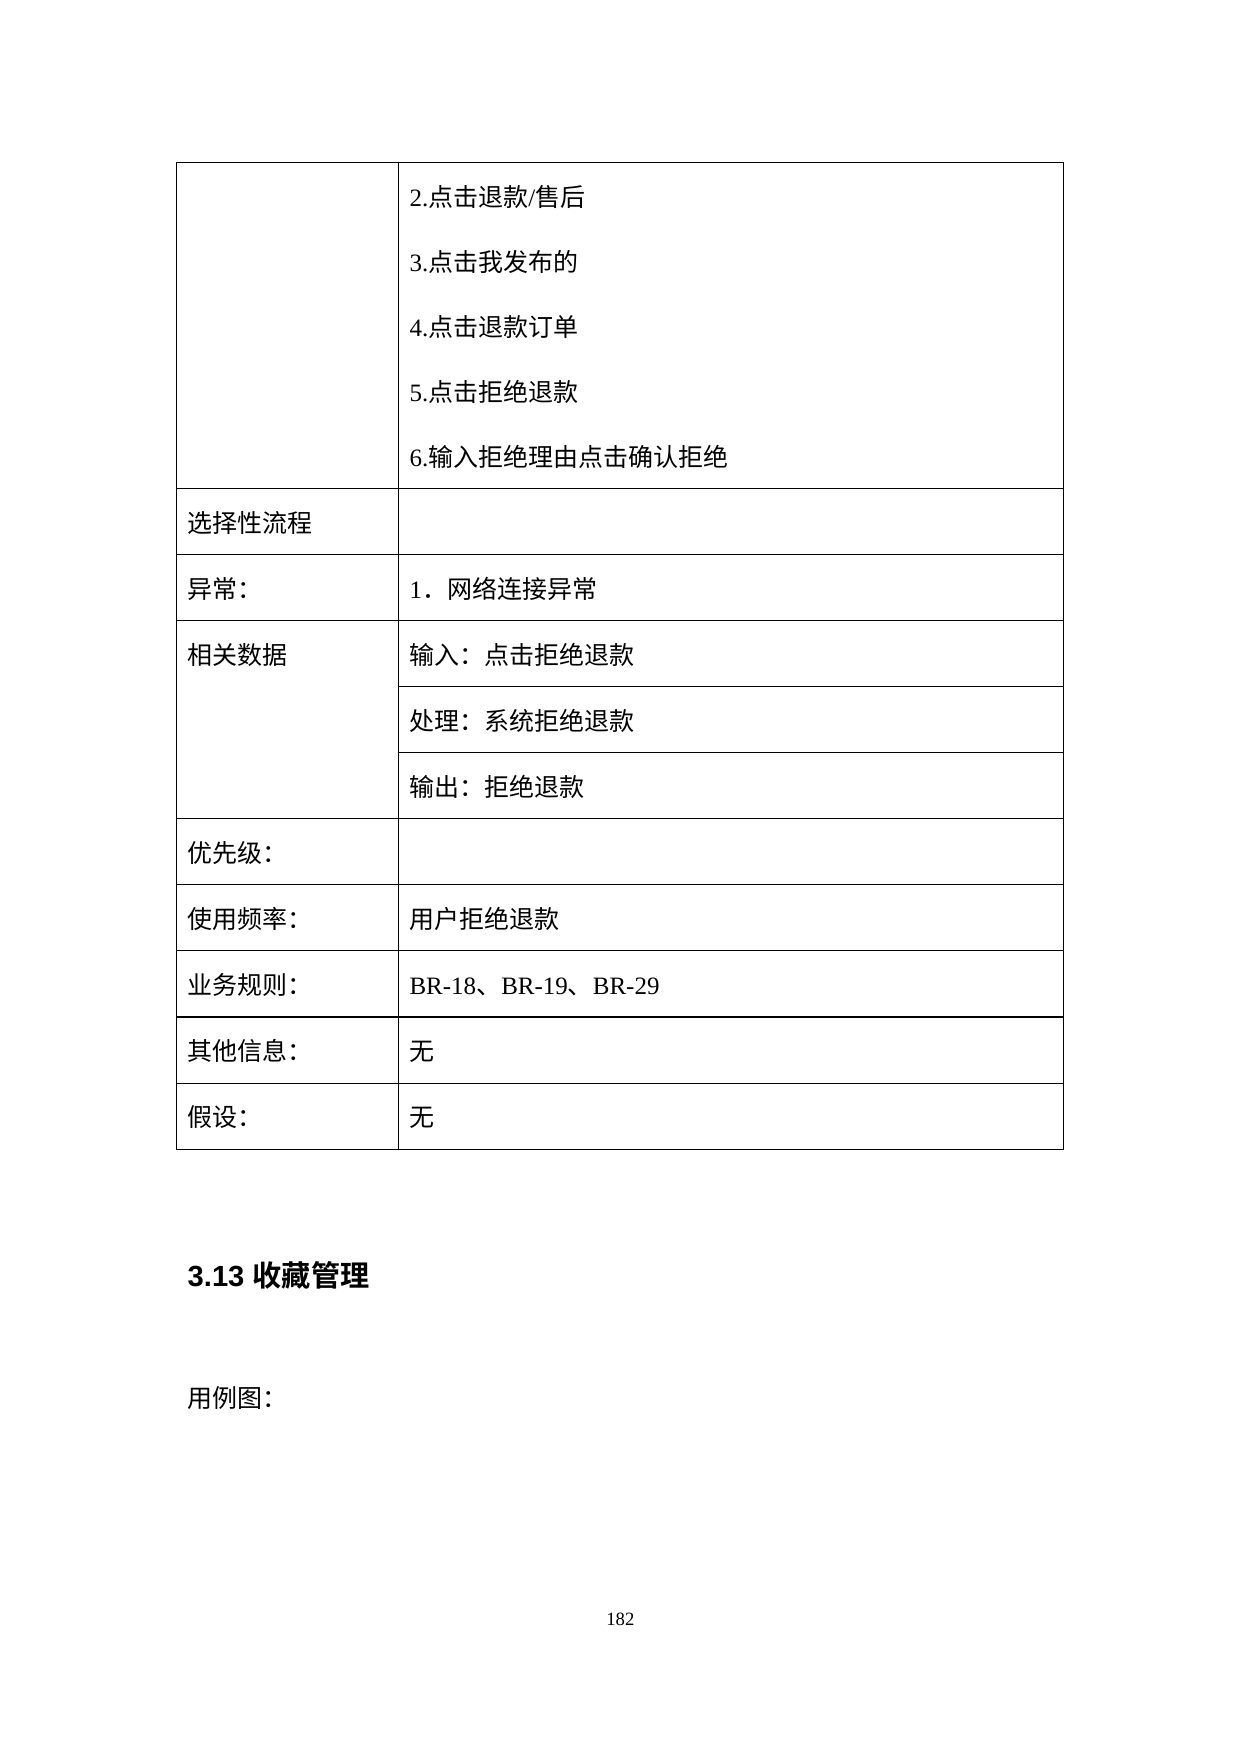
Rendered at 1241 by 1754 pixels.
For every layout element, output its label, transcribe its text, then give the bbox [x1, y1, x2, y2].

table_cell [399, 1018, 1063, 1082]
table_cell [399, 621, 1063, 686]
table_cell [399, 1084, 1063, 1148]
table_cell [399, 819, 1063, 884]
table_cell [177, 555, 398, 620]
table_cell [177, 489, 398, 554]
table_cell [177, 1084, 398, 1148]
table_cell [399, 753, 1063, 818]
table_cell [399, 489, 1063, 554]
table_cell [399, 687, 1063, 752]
text 用例图： [187, 1364, 1053, 1429]
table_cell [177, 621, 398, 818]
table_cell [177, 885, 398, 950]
subtitle 3.13 收藏管理 [187, 1242, 1053, 1307]
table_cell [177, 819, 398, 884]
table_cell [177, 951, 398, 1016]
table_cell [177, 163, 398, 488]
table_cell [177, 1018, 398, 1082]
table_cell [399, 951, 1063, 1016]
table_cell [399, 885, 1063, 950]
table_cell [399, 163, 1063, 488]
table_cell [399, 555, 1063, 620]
